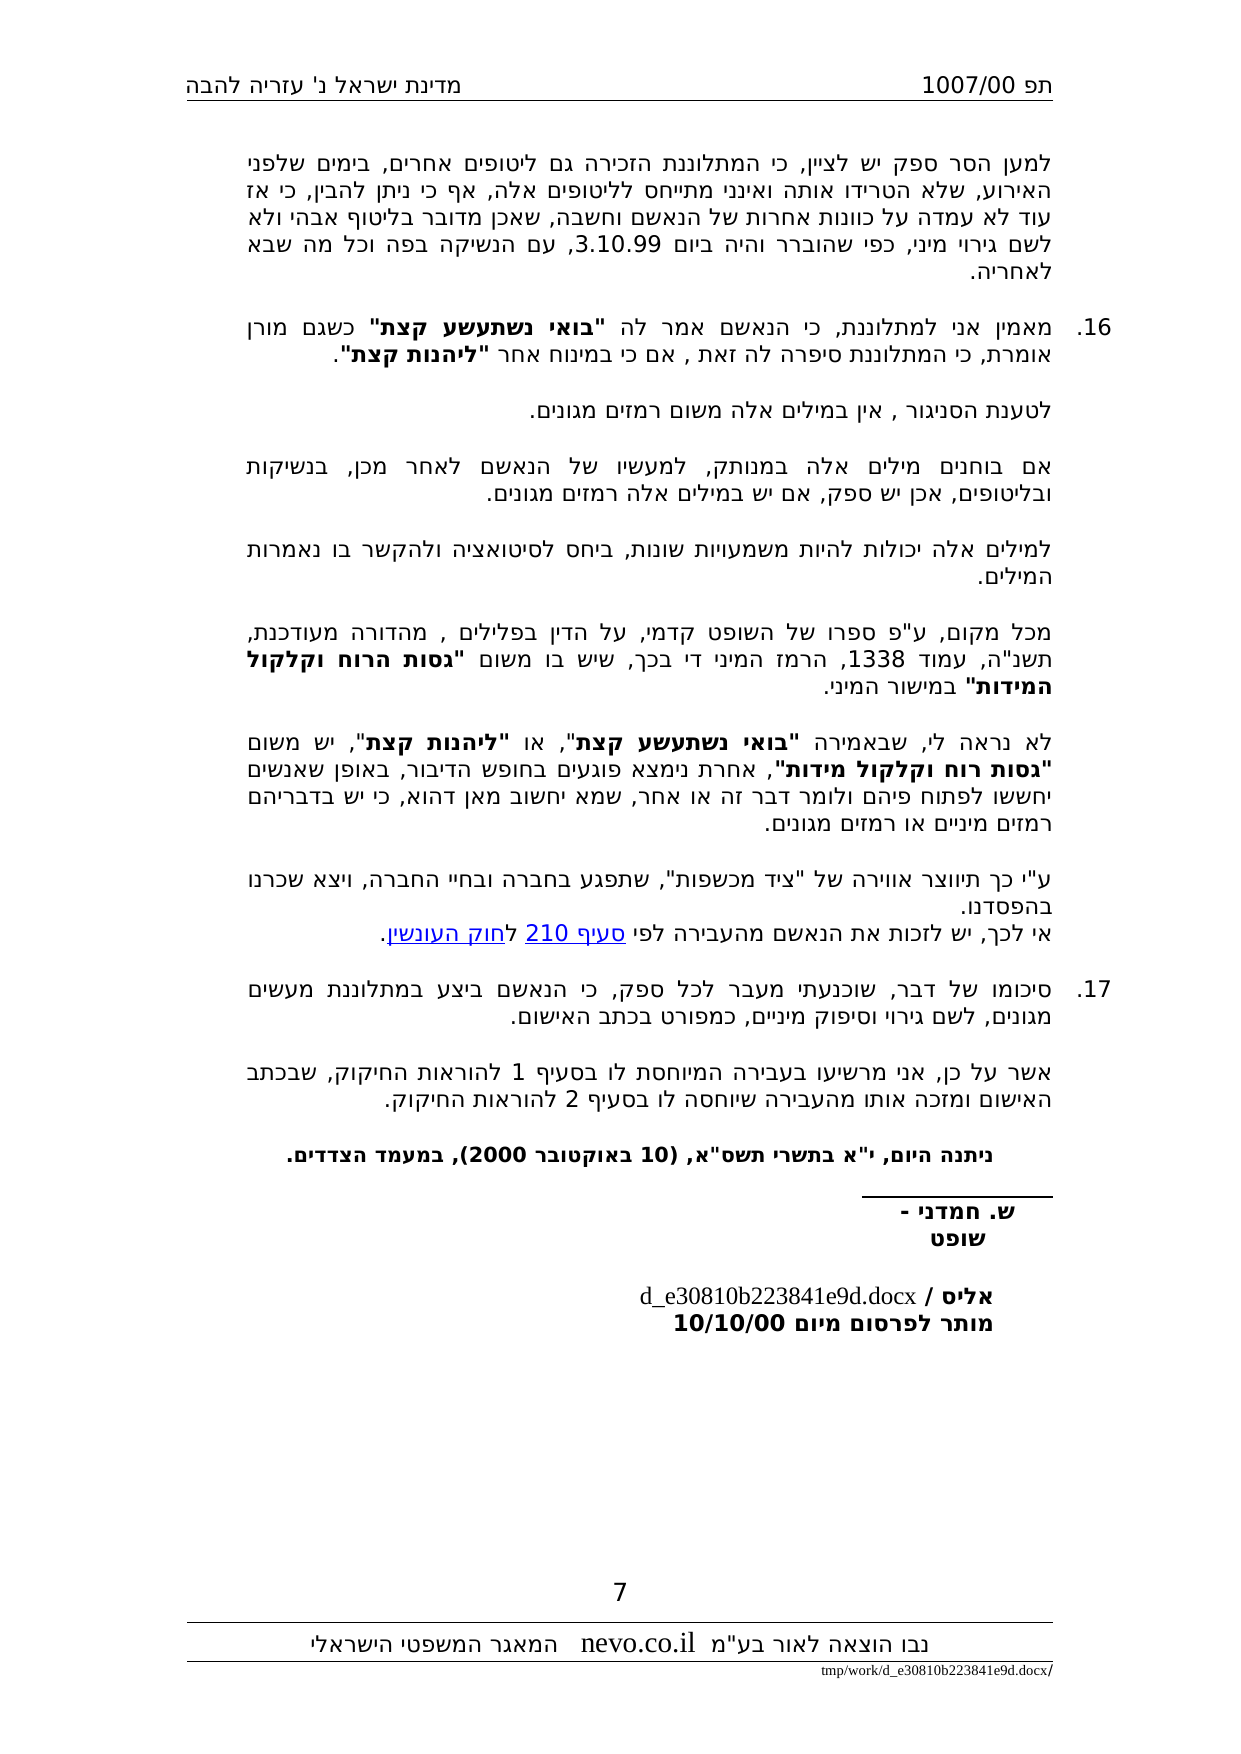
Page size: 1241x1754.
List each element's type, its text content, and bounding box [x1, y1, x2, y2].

text אשר על כן, אני מרשיעו בעבירה המיוחסת לו בסעיף 1 להוראות החיקוק, שבכתב האישום ומזכה אותו מהעבירה שיוחסה לו בסעיף 2 להוראות החיקוק. [187, 1059, 1053, 1113]
text לא נראה לי, שבאמירה "בואי נשתעשע קצת", או "ליהנות קצת", יש משום "גסות רוח וקלקול מידות", אחרת נימצא פוגעים בחופש הדיבור, באופן שאנשים יחששו לפתוח פיהם ולומר דבר זה או אחר, שמא יחשוב מאן דהוא, כי יש בדבריהם רמזים מיניים או רמזים מגונים. [187, 729, 1053, 837]
text למען הסר ספק יש לציין, כי המתלוננת הזכירה גם ליטופים אחרים, בימים שלפני האירוע, שלא הטרידו אותה ואינני מתייחס לליטופים אלה, אף כי ניתן להבין, כי אז עוד לא עמדה על כוונות אחרות של הנאשם וחשבה, שאכן מדובר בליטוף אבהי ולא לשם גירוי מיני, כפי שהוברר והיה ביום 3.10.99, עם הנשיקה בפה וכל מה שבא לאחריה. [187, 150, 1053, 285]
text אי לכך, יש לזכות את הנאשם מהעבירה לפי סעיף 210 לחוק העונשין. [187, 920, 1053, 947]
text ניתנה היום, י"א בתשרי תשס"א, (10 באוקטובר 2000), במעמד הצדדים. [187, 1142, 1053, 1167]
text למילים אלה יכולות להיות משמעויות שונות, ביחס לסיטואציה ולהקשר בו נאמרות המילים. [187, 536, 1053, 590]
text מותר לפרסום מיום 10/10/00 [187, 1310, 1053, 1337]
text אם בוחנים מילים אלה במנותק, למעשיו של הנאשם לאחר מכן, בנשיקות ובליטופים, אכן יש ספק, אם יש במילים אלה רמזים מגונים. [187, 453, 1053, 507]
text 16. מאמין אני למתלוננת, כי הנאשם אמר לה "בואי נשתעשע קצת" כשגם מורן אומרת, כי המתלוננת סיפרה לה זאת , אם כי במינוח אחר "ליהנות קצת". [187, 314, 1053, 368]
text מכל מקום, ע"פ ספרו של השופט קדמי, על הדין בפלילים , מהדורה מעודכנת, תשנ"ה, עמוד 1338, הרמז המיני די בכך, שיש בו משום "גסות הרוח וקלקול המידות" במישור המיני. [187, 619, 1053, 700]
table_header ש. חמדני - שופט [862, 1198, 1053, 1252]
text לטענת הסניגור , אין במילים אלה משום רמזים מגונים. [187, 397, 1053, 424]
text ע"י כך תיווצר אווירה של "ציד מכשפות", שתפגע בחברה ובחיי החברה, ויצא שכרנו בהפסדנו. [187, 866, 1053, 920]
text 17. סיכומו של דבר, שוכנעתי מעבר לכל ספק, כי הנאשם ביצע במתלוננת מעשים מגונים, לשם גירוי וסיפוק מיניים, כמפורט בכתב האישום. [187, 976, 1053, 1030]
text אליס / k00100700p.002 [187, 1281, 1053, 1310]
